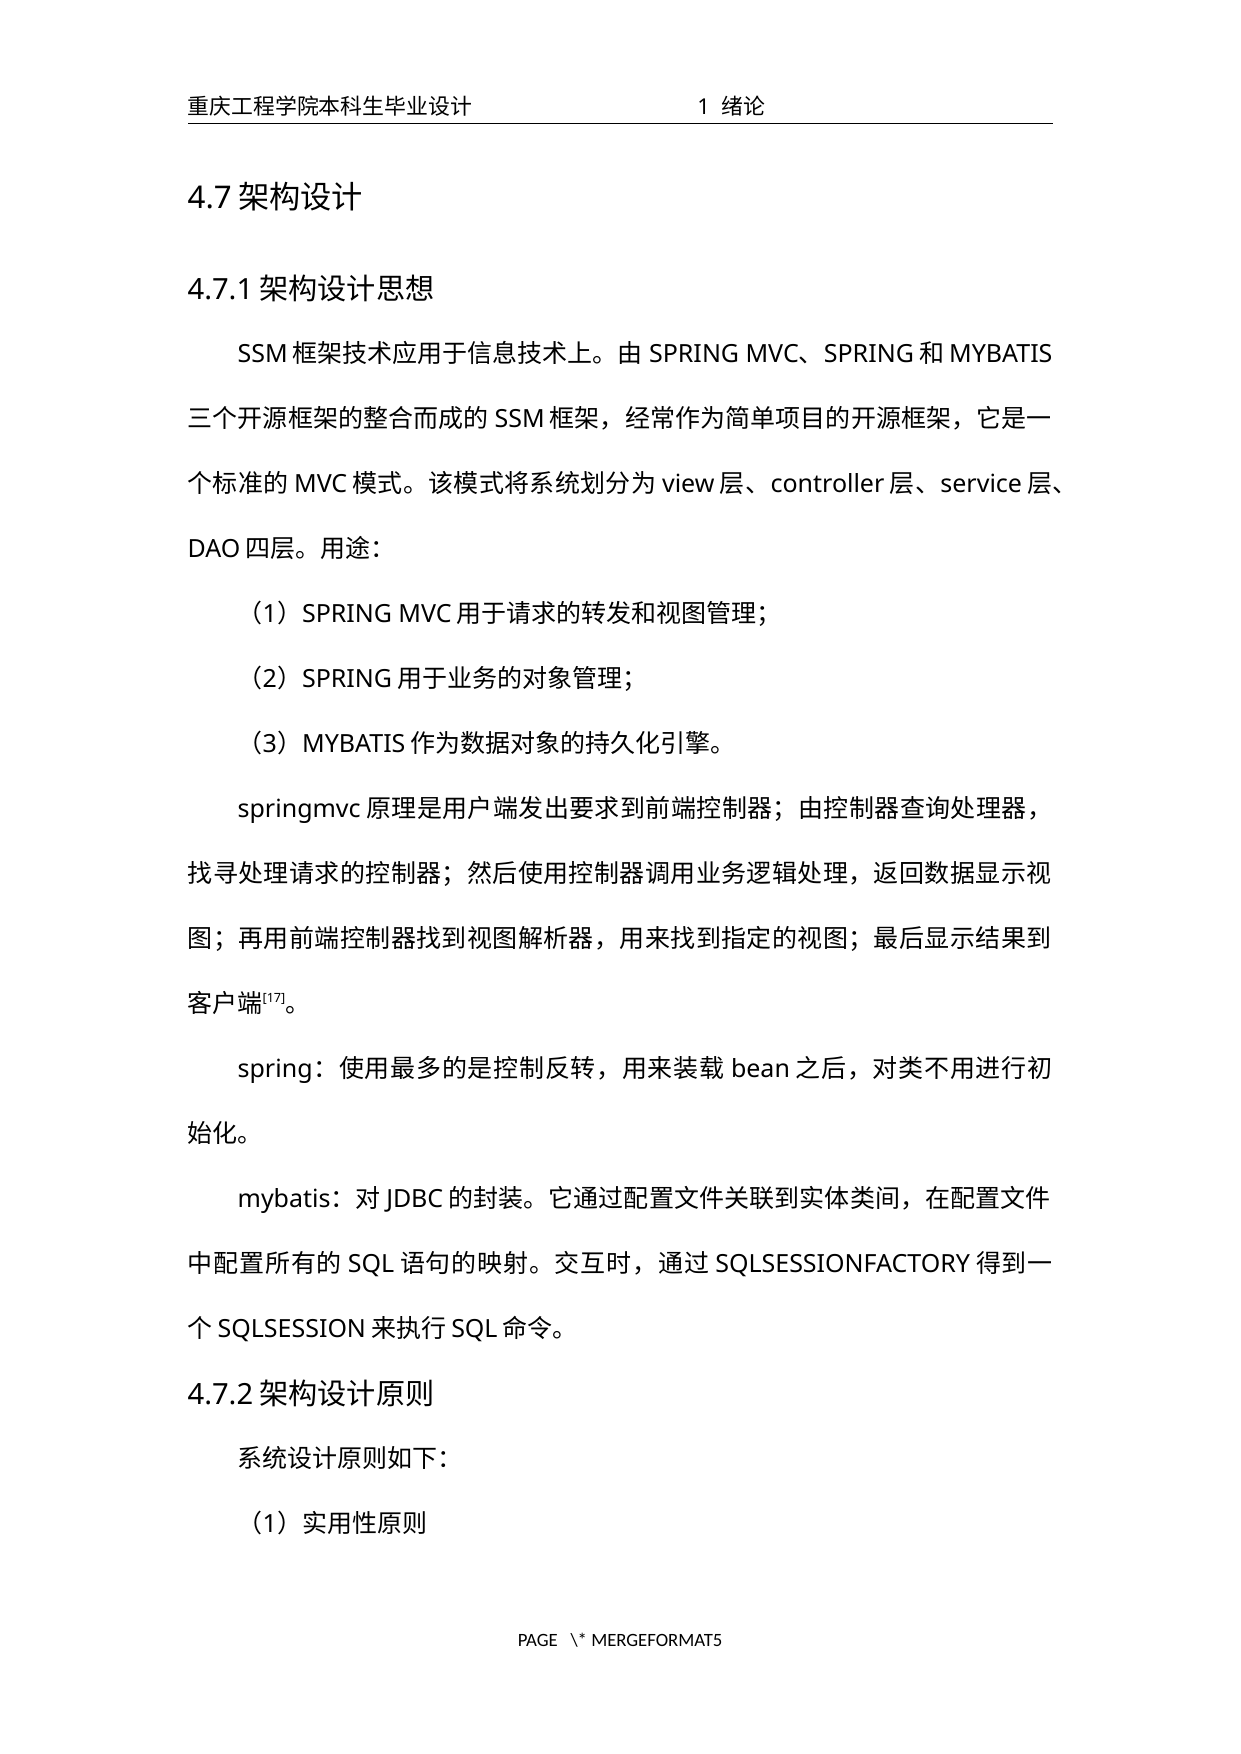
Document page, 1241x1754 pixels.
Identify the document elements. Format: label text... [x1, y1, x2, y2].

text SSM框架技术应用于信息技术上。由SPRING MVC、SPRING和MYBATIS三个开源框架的整合而成的SSM框架，经常作为简单项目的开源框架，它是一个标准的MVC模式。该模式将系统划分为view层、controller层、service层、DAO四层。用途： [187, 319, 1053, 579]
text （1）SPRING MVC用于请求的转发和视图管理； [187, 579, 1053, 644]
text springmvc原理是用户端发出要求到前端控制器；由控制器查询处理器，找寻处理请求的控制器；然后使用控制器调用业务逻辑处理，返回数据显示视图；再用前端控制器找到视图解析器，用来找到指定的视图；最后显示结果到客户端[17]。 [187, 774, 1053, 1034]
text spring：使用最多的是控制反转，用来装载bean之后，对类不用进行初始化。 [187, 1034, 1053, 1164]
text mybatis：对JDBC的封装。它通过配置文件关联到实体类间，在配置文件中配置所有的SQL语句的映射。交互时，通过SQLSESSIONFACTORY得到一个SQLSESSION来执行SQL命令。 [187, 1164, 1053, 1359]
text 系统设计原则如下： [187, 1424, 1053, 1489]
subtitle 4.7.2架构设计原则 [187, 1359, 1009, 1424]
text （1）实用性原则 [187, 1489, 1053, 1554]
subtitle 4.7架构设计 [187, 162, 1053, 227]
subtitle 4.7.1架构设计思想 [187, 254, 1009, 319]
text （3）MYBATIS作为数据对象的持久化引擎。 [187, 709, 1053, 774]
text （2）SPRING用于业务的对象管理； [187, 644, 1053, 709]
